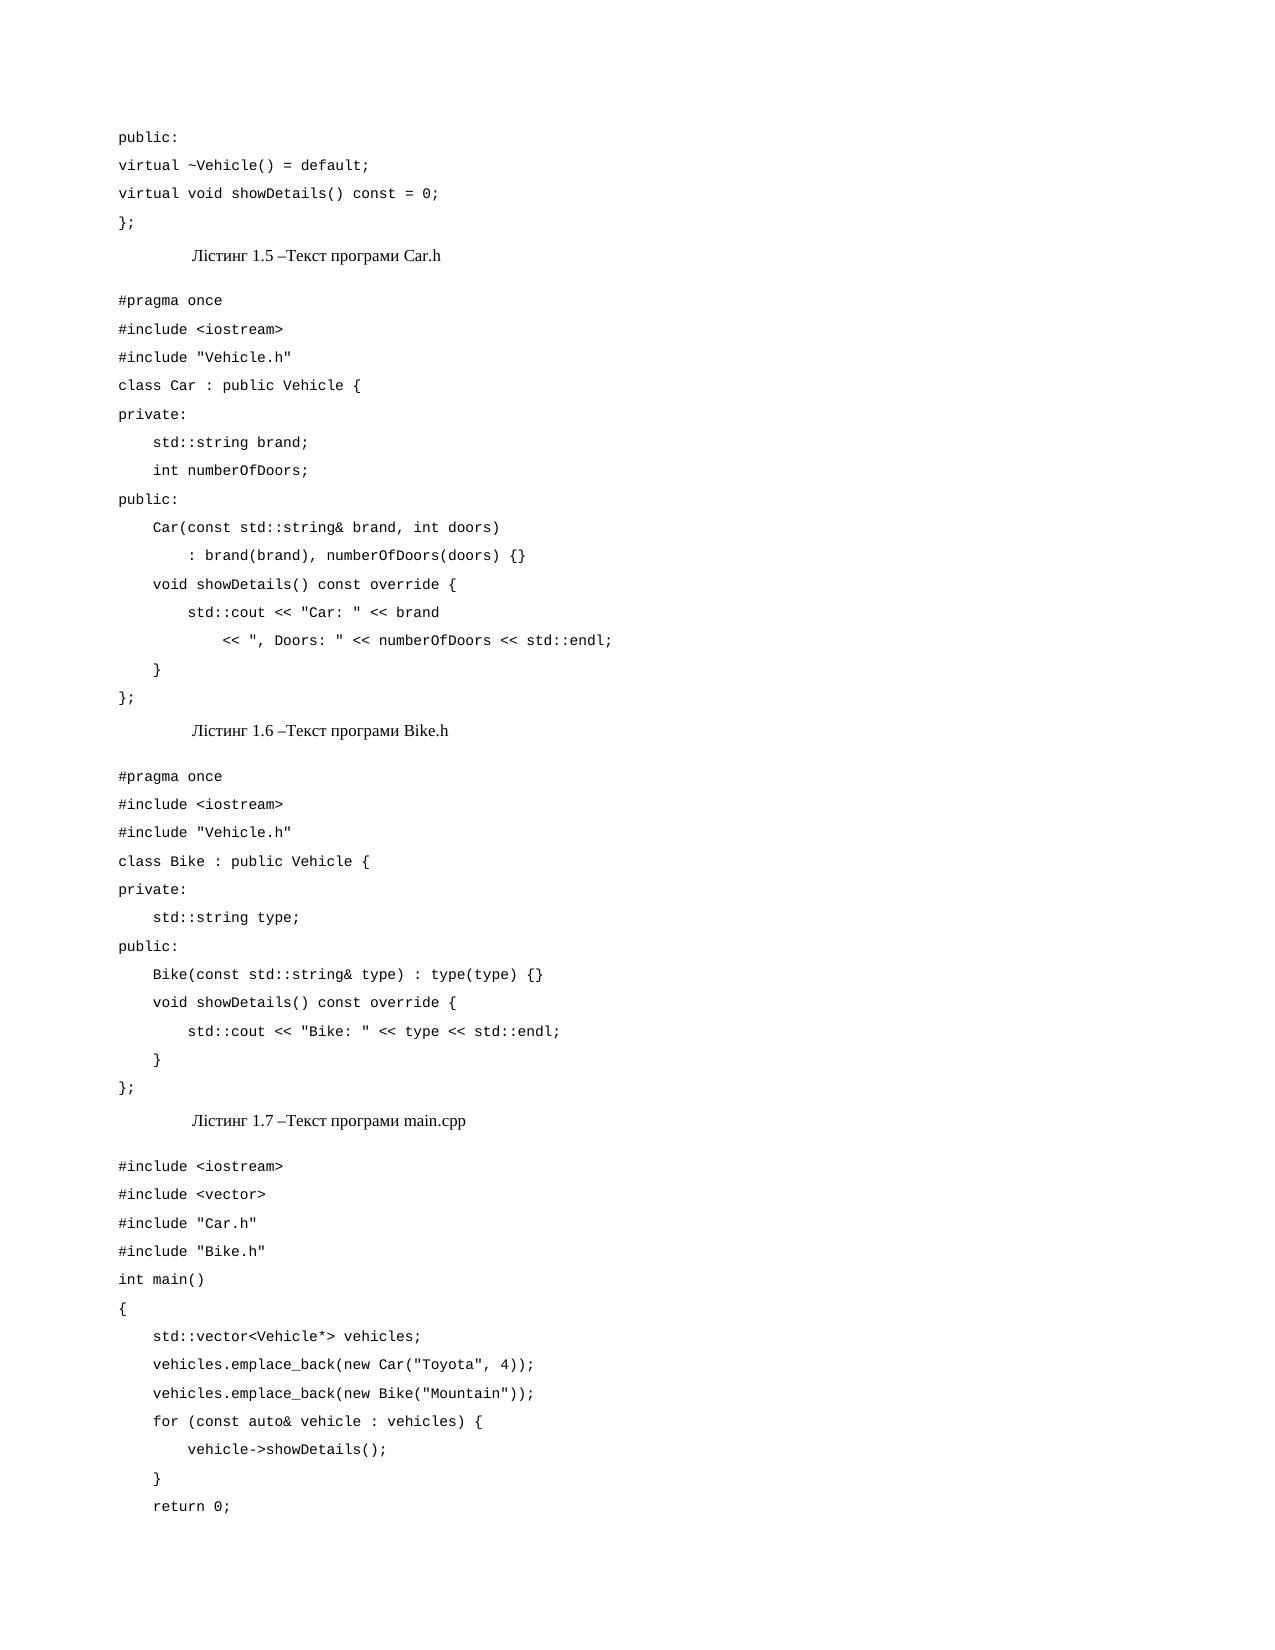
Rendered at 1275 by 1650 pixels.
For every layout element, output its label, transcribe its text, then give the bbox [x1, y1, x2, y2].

text } [118, 1040, 1157, 1069]
text int main() [118, 1261, 1157, 1289]
text public: [118, 480, 1157, 508]
text }; [118, 203, 1157, 231]
text std::vector<Vehicle*> vehicles; [118, 1317, 1157, 1346]
text virtual void showDetails() const = 0; [118, 175, 1157, 203]
text public: [118, 927, 1157, 955]
text Car(const std::string& brand, int doors) [118, 508, 1157, 537]
text for (const auto& vehicle : vehicles) { [118, 1402, 1157, 1431]
text vehicle->showDetails(); [118, 1431, 1157, 1459]
text #include <iostream> [118, 310, 1157, 338]
text } [118, 1459, 1157, 1487]
text #include "Car.h" [118, 1204, 1157, 1232]
text #include "Vehicle.h" [118, 338, 1157, 367]
text std::cout << "Bike: " << type << std::endl; [118, 1012, 1157, 1040]
text vehicles.emplace_back(new Car("Toyota", 4)); [118, 1346, 1157, 1374]
text vehicles.emplace_back(new Bike("Mountain")); [118, 1374, 1157, 1402]
text #include <vector> [118, 1176, 1157, 1204]
text public: [118, 118, 1157, 146]
text virtual ~Vehicle() = default; [118, 146, 1157, 175]
text std::string brand; [118, 423, 1157, 452]
text private: [118, 395, 1157, 423]
text Лістинг 1.7 –Текст програми main.cpp [118, 1097, 1157, 1131]
text }; [118, 678, 1157, 707]
text : brand(brand), numberOfDoors(doors) {} [118, 537, 1157, 565]
text #pragma once [118, 282, 1157, 310]
text #include "Bike.h" [118, 1232, 1157, 1261]
text return 0; [118, 1487, 1157, 1516]
text class Car : public Vehicle { [118, 367, 1157, 395]
text } [118, 650, 1157, 678]
text << ", Doors: " << numberOfDoors << std::endl; [118, 622, 1157, 650]
text int numberOfDoors; [118, 452, 1157, 480]
text std::cout << "Car: " << brand [118, 593, 1157, 622]
text std::string type; [118, 899, 1157, 927]
text Лістинг 1.5 –Текст програми Car.h [118, 231, 1157, 265]
text Bike(const std::string& type) : type(type) {} [118, 955, 1157, 984]
text #include "Vehicle.h" [118, 814, 1157, 842]
text { [118, 1289, 1157, 1317]
text class Bike : public Vehicle { [118, 842, 1157, 870]
text void showDetails() const override { [118, 984, 1157, 1012]
text #pragma once [118, 757, 1157, 785]
text Лістинг 1.6 –Текст програми Bike.h [118, 707, 1157, 740]
text void showDetails() const override { [118, 565, 1157, 593]
text #include <iostream> [118, 1147, 1157, 1176]
text private: [118, 870, 1157, 899]
text #include <iostream> [118, 785, 1157, 814]
text }; [118, 1069, 1157, 1097]
